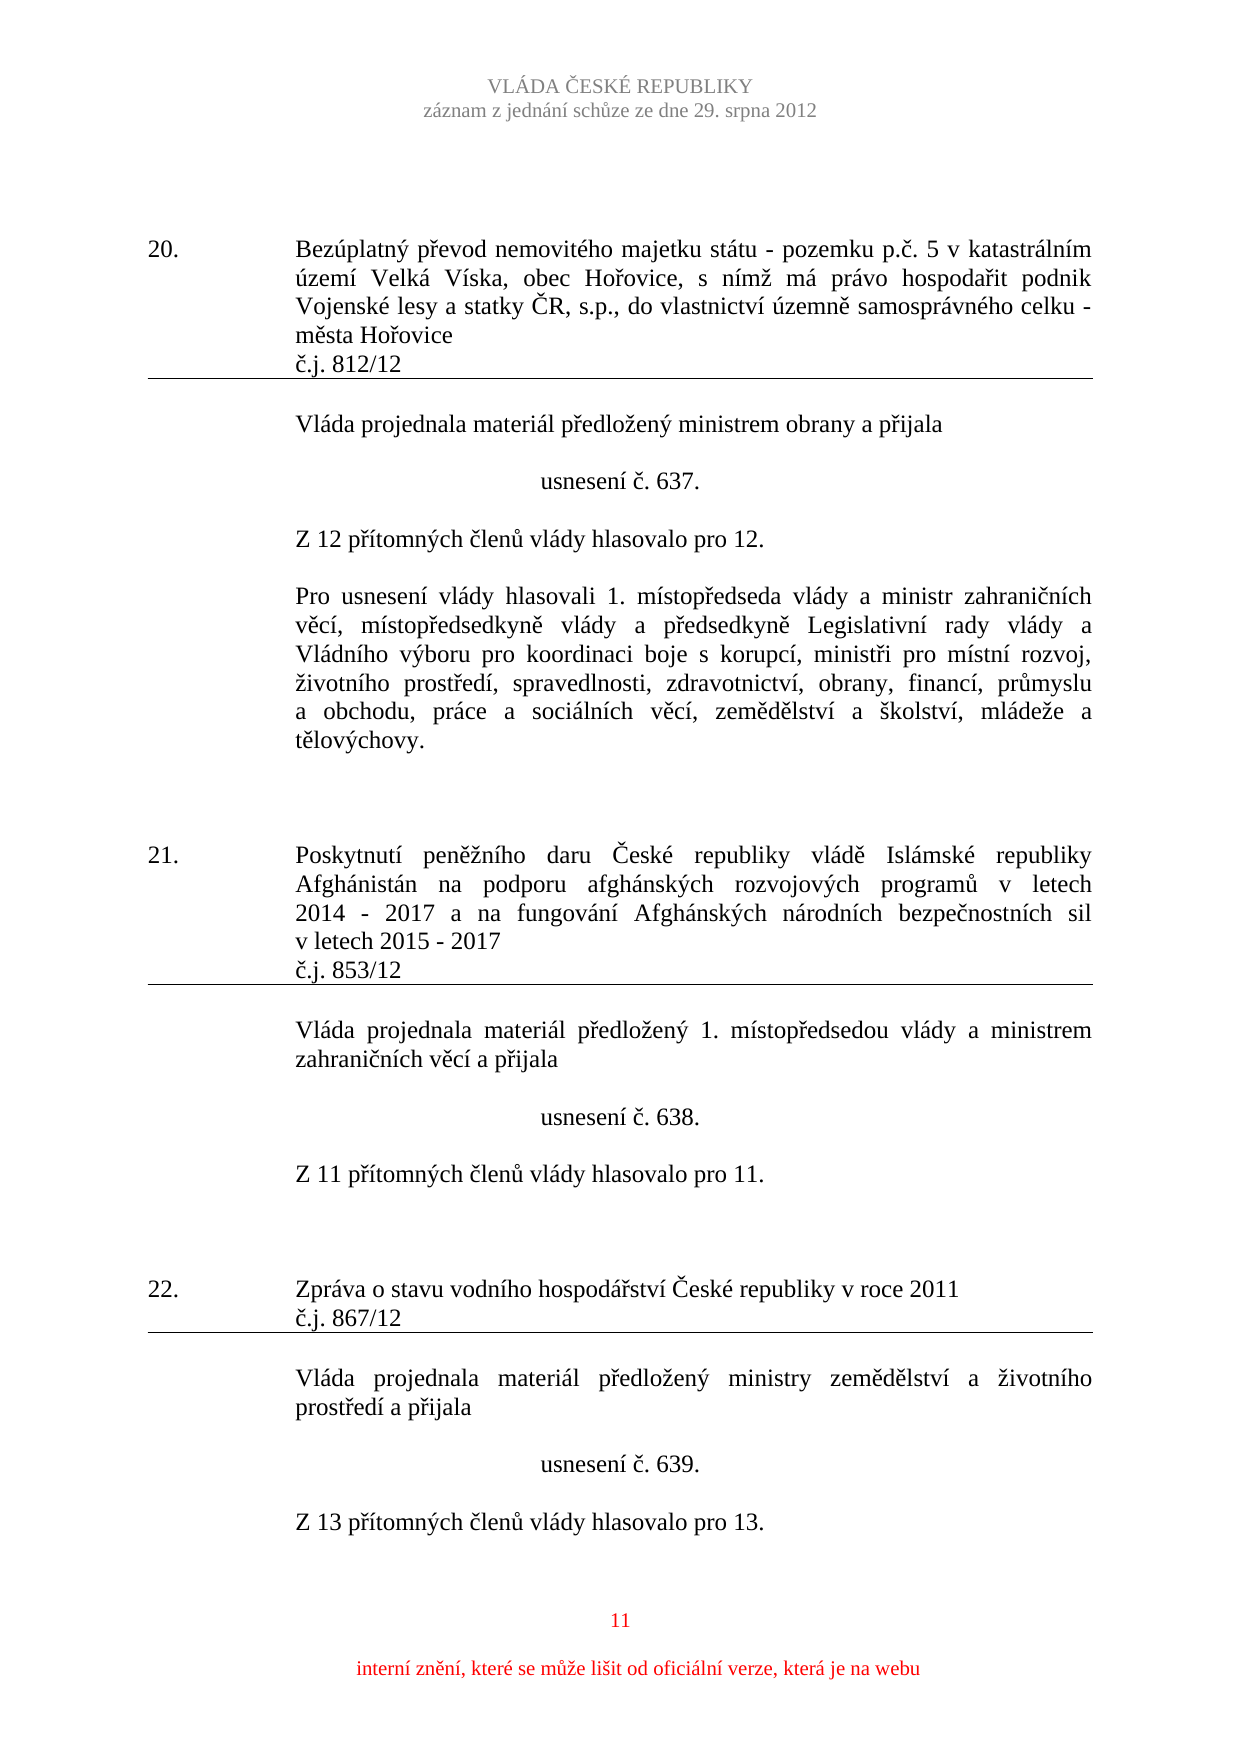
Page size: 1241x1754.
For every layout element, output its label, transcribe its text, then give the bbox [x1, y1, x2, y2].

text Vláda projednala materiál předložený ministrem obrany a přijala [148, 409, 1093, 438]
text č.j. 867/12 [148, 1303, 1093, 1332]
text Pro usnesení vlády hlasovali 1. místopředseda vlády a ministr zahraničních věcí, místopředsedkyně vlády a předsedkyně Legislativní rady vlády a Vládního výboru pro koordinaci boje s korupcí, ministři pro místní rozvoj, životního prostředí, spravedlnosti, zdravotnictví, obrany, financí, průmyslu a obchodu, práce a sociálních věcí, zemědělství a školství, mládeže a tělovýchovy. [148, 581, 1093, 754]
text č.j. 812/12 [148, 349, 1093, 378]
text Vláda projednala materiál předložený 1. místopředsedou vlády a ministrem zahraničních věcí a přijala [148, 1015, 1093, 1073]
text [148, 1507, 1093, 1535]
text usnesení č. 637. [148, 466, 1093, 495]
text usnesení č. 638. [148, 1102, 1093, 1130]
text Z 11 přítomných členů vlády hlasovalo pro 11. [148, 1159, 1093, 1188]
text Z 12 přítomných členů vlády hlasovalo pro 12. [148, 524, 1093, 553]
text usnesení č. 639. [148, 1449, 1093, 1478]
text č.j. 853/12 [148, 955, 1093, 984]
text 20. Bezúplatný převod nemovitého majetku státu - pozemku p.č. 5 v katastrálním území Velká Víska, obec Hořovice, s nímž má právo hospodařit podnik Vojenské lesy a statky ČR, s.p., do vlastnictví územně samosprávného celku - města Hořovice [148, 234, 1093, 349]
text 21. Poskytnutí peněžního daru České republiky vládě Islámské republiky Afghánistán na podporu afghánských rozvojových programů v letech 2014 - na fungování Afghánských národních bezpečnostních sil v letech 2015 - 2017 [148, 840, 1093, 955]
text Vláda projednala materiál předložený ministry zemědělství a životního prostředí a přijala [148, 1363, 1093, 1420]
text 22. Zpráva o stavu vodního hospodářství České republiky v roce 2011 [148, 1274, 1093, 1303]
